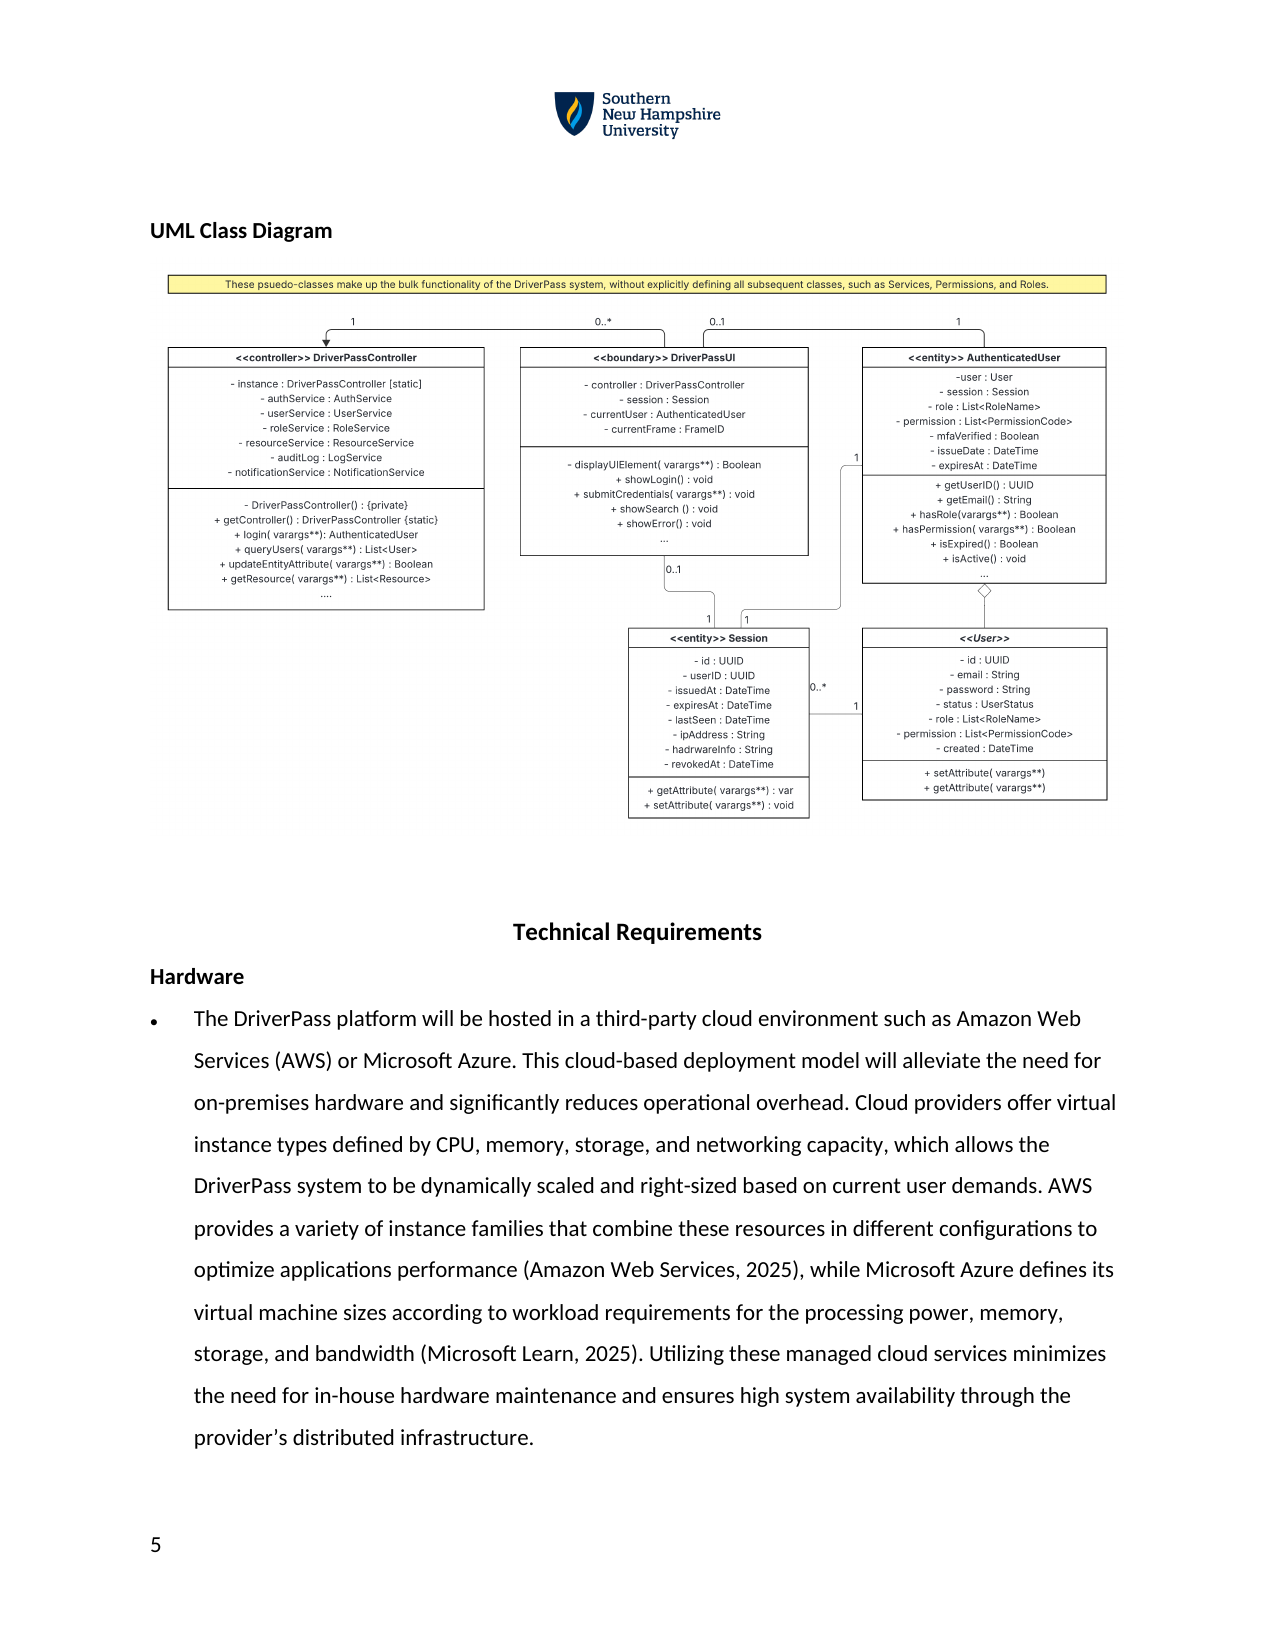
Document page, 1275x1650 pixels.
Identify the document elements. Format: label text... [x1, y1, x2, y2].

subtitle UML Class Diagram [150, 216, 1125, 244]
list The DriverPass platform will be hosted in a third-party cloud environment such as Amazon Web Services (AWS) or Microsoft Azure. This cloud-based deployment model will alleviate the need for on-premises hardware and significantly reduces operational overhead. Cloud providers offer virtual instance types defined by CPU, memory, storage, and networking capacity, which allows the DriverPass system to be dynamically scaled and right-sized based on current user demands. AWS provides a variety of instance families that combine these resources in different configurations to optimize applications performance (Amazon Web Services, 2025), while Microsoft Azure defines its virtual machine sizes according to workload requirements for the processing power, memory, storage, and bandwidth (Microsoft Learn, 2025). Utilizing these managed cloud services minimizes the need for in-house hardware maintenance and ensures high system availability through the provider’s distributed infrastructure. [150, 1004, 1125, 1452]
text Hardware [150, 962, 1125, 990]
subtitle Technical Requirements [150, 916, 1125, 947]
picture [150, 257, 1124, 836]
picture [546, 75, 729, 154]
